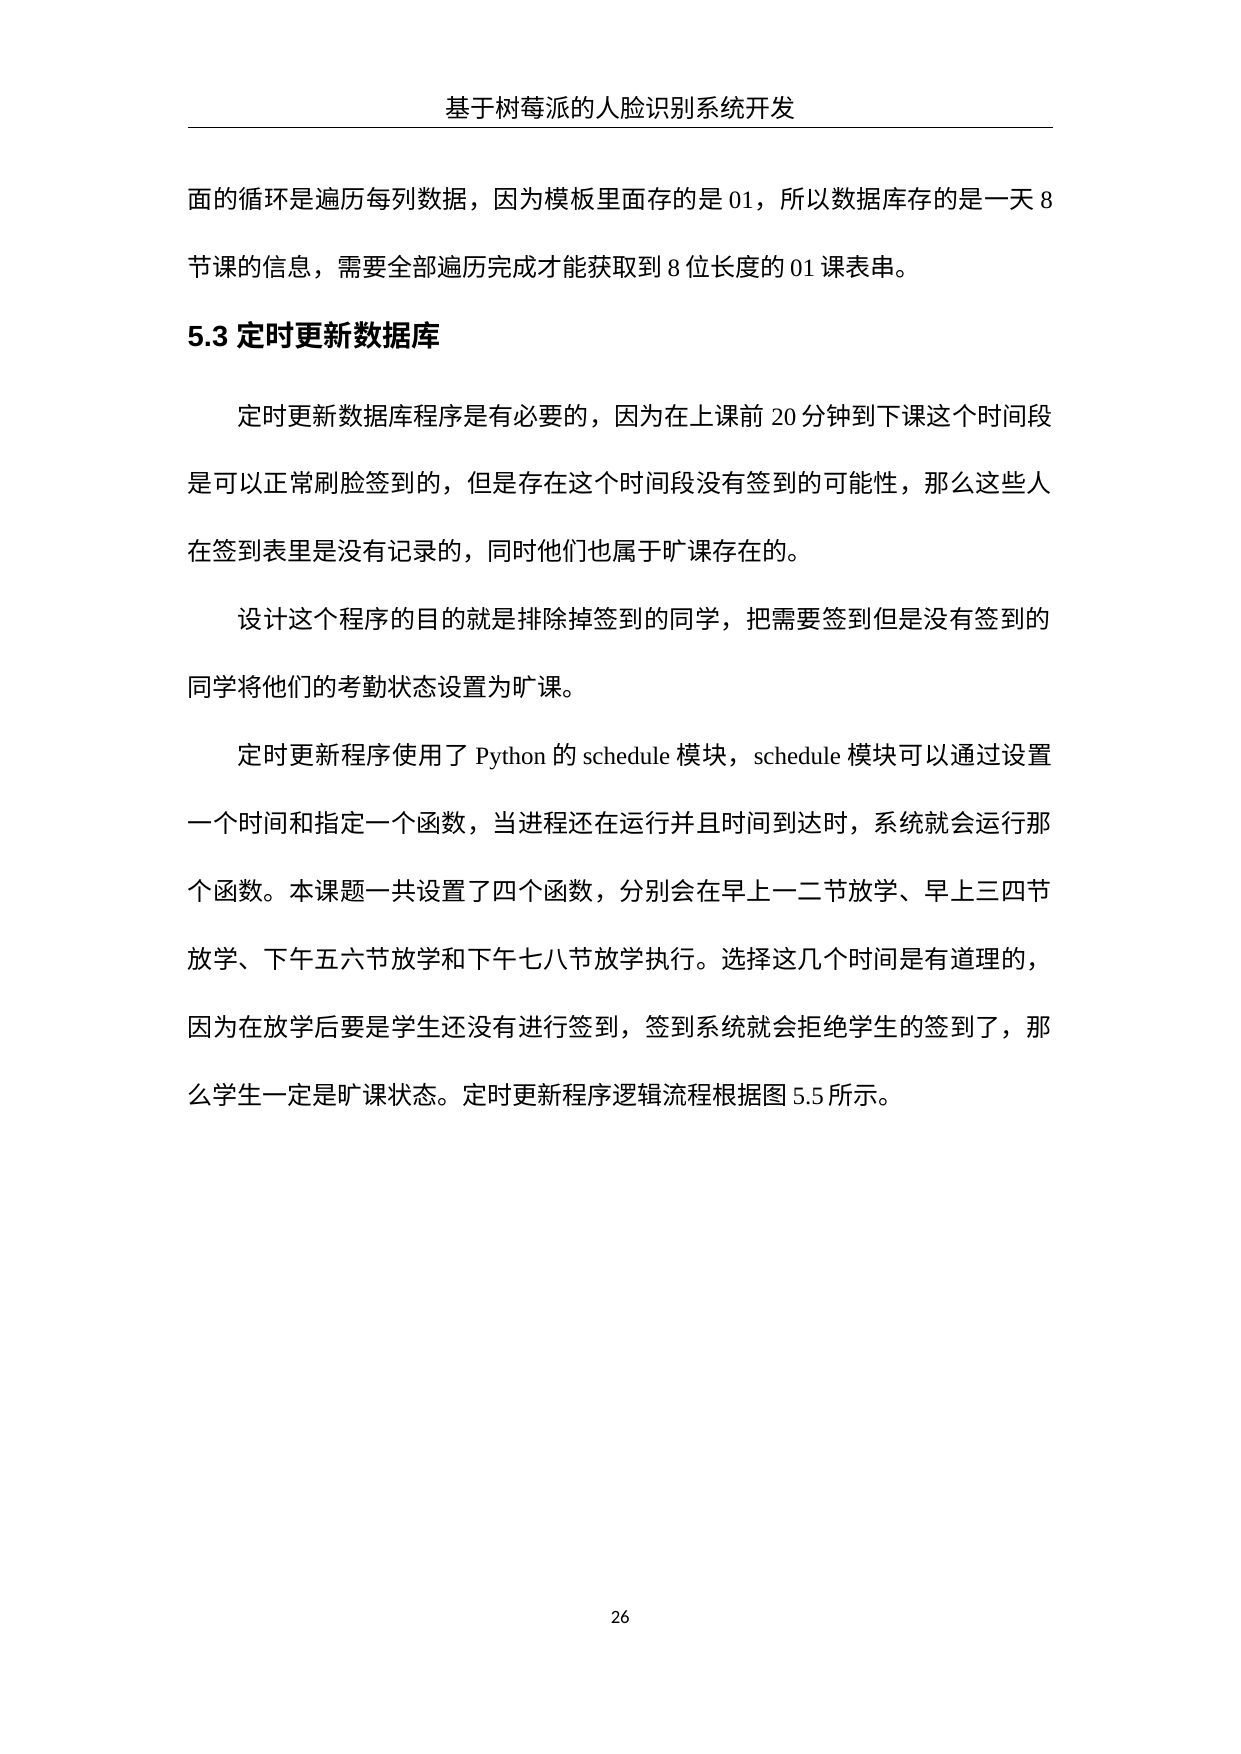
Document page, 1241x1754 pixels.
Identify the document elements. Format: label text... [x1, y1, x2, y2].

text 定时更新数据库程序是有必要的，因为在上课前20分钟到下课这个时间段是可以正常刷脸签到的，但是存在这个时间段没有签到的可能性，那么这些人在签到表里是没有记录的，同时他们也属于旷课存在的。 [187, 380, 1053, 584]
text 定时更新程序使用了Python的schedule模块，schedule模块可以通过设置一个时间和指定一个函数，当进程还在运行并且时间到达时，系统就会运行那个函数。本课题一共设置了四个函数，分别会在早上一二节放学、早上三四节放学、下午五六节放学和下午七八节放学执行。选择这几个时间是有道理的，因为在放学后要是学生还没有进行签到，签到系统就会拒绝学生的签到了，那么学生一定是旷课状态。定时更新程序逻辑流程根据图5.5所示。 [187, 720, 1053, 1127]
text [187, 164, 1053, 300]
text 设计这个程序的目的就是排除掉签到的同学，把需要签到但是没有签到的同学将他们的考勤状态设置为旷课。 [187, 584, 1053, 720]
text 5.3 定时更新数据库 [187, 300, 1053, 368]
